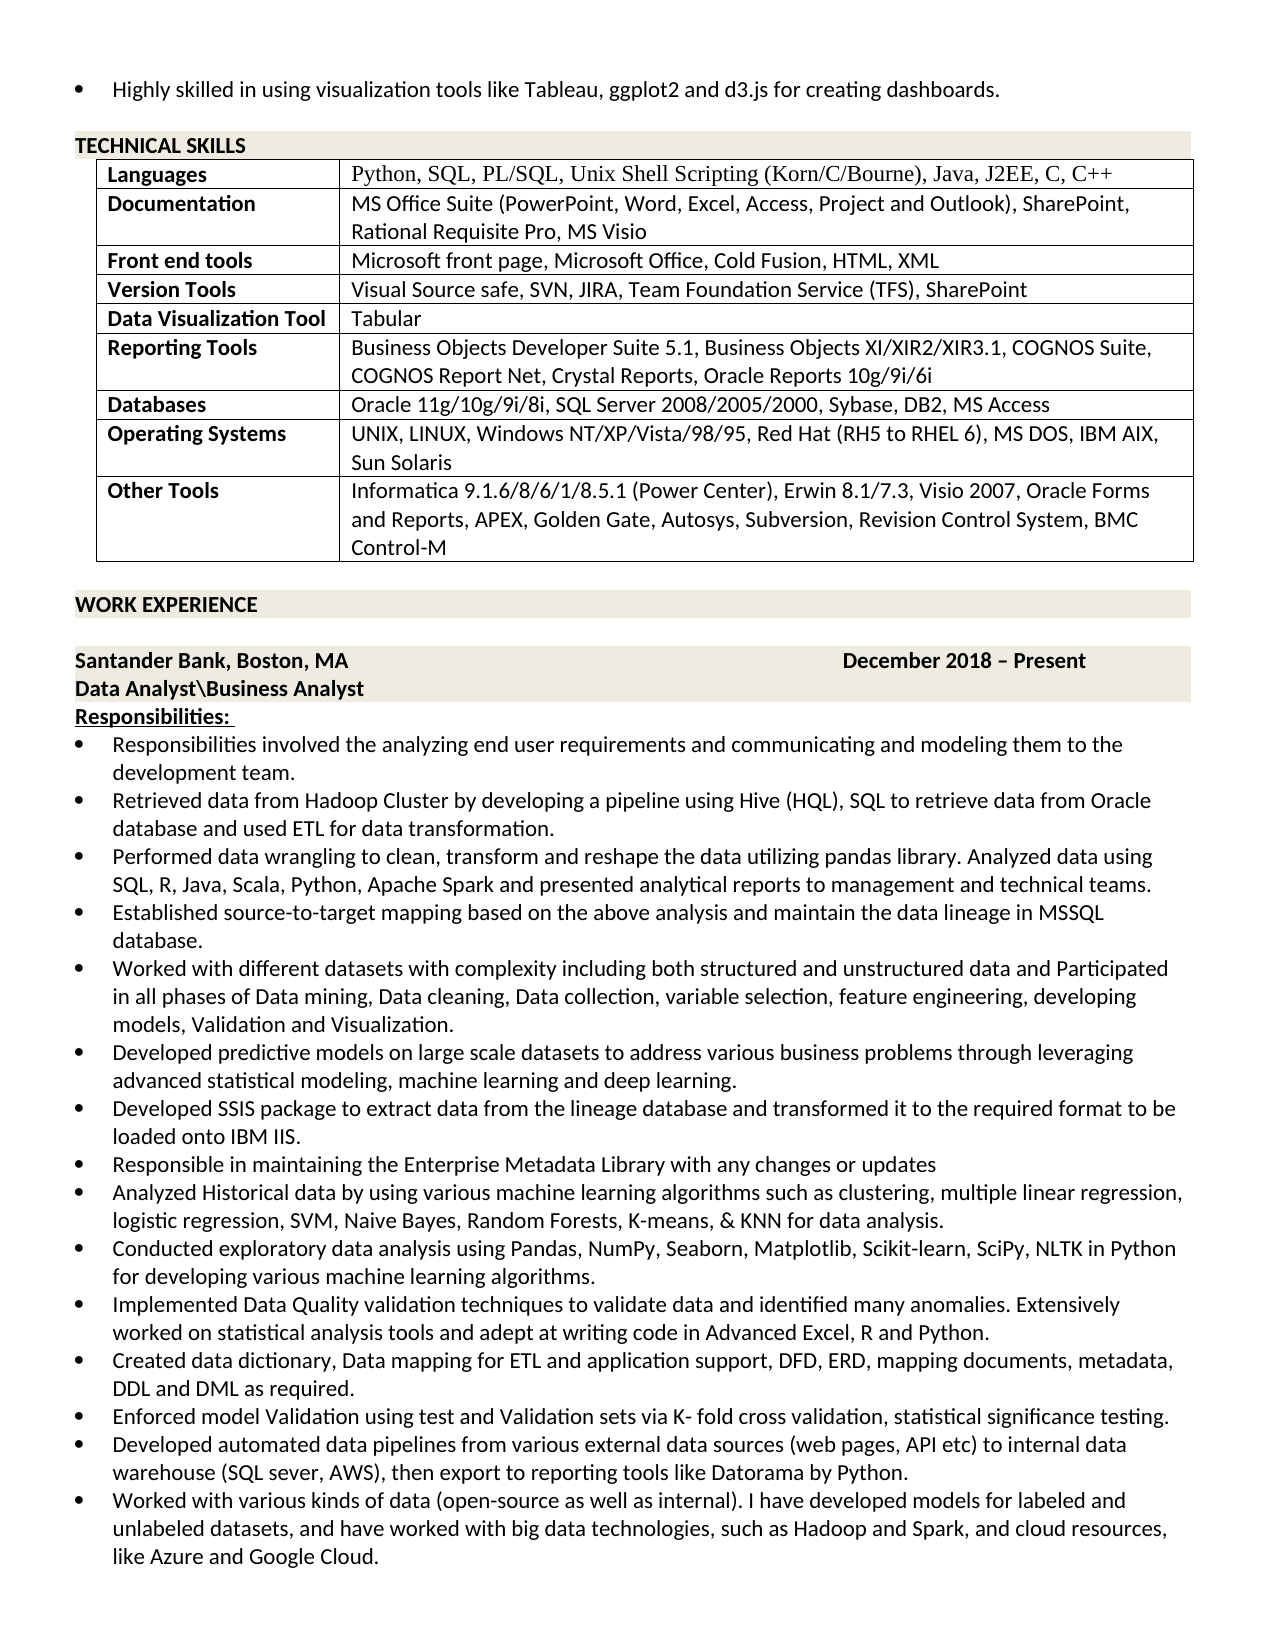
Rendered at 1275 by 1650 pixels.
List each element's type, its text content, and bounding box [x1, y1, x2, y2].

list Developed automated data pipelines from various external data sources (web pages, API etc) to internal data warehouse (SQL sever, AWS), then export to reporting tools like Datorama by Python. [75, 1430, 1191, 1486]
text WORK EXPERIENCE [75, 590, 1191, 618]
list Performed data wrangling to clean, transform and reshape the data utilizing pandas library. Analyzed data using SQL, R, Java, Scala, Python, Apache Spark and presented analytical reports to management and technical teams. [75, 842, 1191, 898]
table_cell Informatica 9.1.6/8/6/1/8.5.1 (Power Center), Erwin 8.1/7.3, Visio 2007, Oracle Forms and Reports, APEX, Golden Gate, Autosys, Subversion, Revision Control System, BMC Control-M [340, 477, 1193, 561]
list Worked with different datasets with complexity including both structured and unstructured data and Participated in all phases of Data mining, Data cleaning, Data collection, variable selection, feature engineering, developing models, Validation and Visualization. [75, 954, 1191, 1038]
text Santander Bank, Boston, MA December 2018 – Present [75, 646, 1191, 674]
text Responsibilities: [75, 702, 1191, 730]
table_cell Data Visualization Tool [97, 304, 339, 332]
table_header Python, SQL, PL/SQL, Unix Shell Scripting (Korn/C/Bourne), Java, J2EE, C, C++ [340, 160, 1193, 188]
list Developed SSIS package to extract data from the lineage database and transformed it to the required format to be loaded onto IBM IIS. [75, 1094, 1191, 1150]
list Responsible in maintaining the Enterprise Metadata Library with any changes or updates [75, 1150, 1191, 1178]
table_cell Oracle 11g/10g/9i/8i, SQL Server 2008/2005/2000, Sybase, DB2, MS Access [340, 391, 1193, 418]
table_cell Documentation [97, 189, 339, 245]
list Established source-to-target mapping based on the above analysis and maintain the data lineage in MSSQL database. [75, 898, 1191, 954]
table_cell Microsoft front page, Microsoft Office, Cold Fusion, HTML, XML [340, 246, 1193, 274]
table_cell Version Tools [97, 275, 339, 303]
list Enforced model Validation using test and Validation sets via K- fold cross validation, statistical significance testing. [75, 1402, 1191, 1430]
list Developed predictive models on large scale datasets to address various business problems through leveraging advanced statistical modeling, machine learning and deep learning. [75, 1038, 1191, 1094]
list Implemented Data Quality validation techniques to validate data and identified many anomalies. Extensively worked on statistical analysis tools and adept at writing code in Advanced Excel, R and Python. [75, 1290, 1191, 1346]
table_cell Tabular [340, 304, 1193, 332]
table_cell Front end tools [97, 246, 339, 274]
list Responsibilities involved the analyzing end user requirements and communicating and modeling them to the development team. [75, 730, 1191, 786]
table_cell Business Objects Developer Suite 5.1, Business Objects XI/XIR2/XIR3.1, COGNOS Suite, COGNOS Report Net, Crystal Reports, Oracle Reports 10g/9i/6i [340, 334, 1193, 389]
table_cell UNIX, LINUX, Windows NT/XP/Vista/98/95, Red Hat (RH5 to RHEL 6), MS DOS, IBM AIX, Sun Solaris [340, 420, 1193, 476]
list Conducted exploratory data analysis using Pandas, NumPy, Seaborn, Matplotlib, Scikit-learn, SciPy, NLTK in Python for developing various machine learning algorithms. [75, 1234, 1191, 1290]
list Highly skilled in using visualization tools like Tableau, ggplot2 and d3.js for creating dashboards. [75, 75, 1191, 103]
table_cell Operating Systems [97, 420, 339, 476]
table_header Languages [97, 160, 339, 188]
text TECHNICAL SKILLS [75, 131, 1191, 159]
list Retrieved data from Hadoop Cluster by developing a pipeline using Hive (HQL), SQL to retrieve data from Oracle database and used ETL for data transformation. [75, 786, 1191, 842]
list Analyzed Historical data by using various machine learning algorithms such as clustering, multiple linear regression, logistic regression, SVM, Naive Bayes, Random Forests, K-means, & KNN for data analysis. [75, 1178, 1191, 1234]
text Data Analyst\Business Analyst [75, 674, 1191, 702]
table_cell Visual Source safe, SVN, JIRA, Team Foundation Service (TFS), SharePoint [340, 275, 1193, 303]
table_cell Other Tools [97, 477, 339, 561]
table_cell Databases [97, 391, 339, 418]
table_cell MS Office Suite (PowerPoint, Word, Excel, Access, Project and Outlook), SharePoint, Rational Requisite Pro, MS Visio [340, 189, 1193, 245]
table_cell Reporting Tools [97, 334, 339, 389]
list Worked with various kinds of data (open-source as well as internal). I have developed models for labeled and unlabeled datasets, and have worked with big data technologies, such as Hadoop and Spark, and cloud resources, like Azure and Google Cloud. [75, 1486, 1191, 1571]
list Created data dictionary, Data mapping for ETL and application support, DFD, ERD, mapping documents, metadata, DDL and DML as required. [75, 1346, 1191, 1402]
